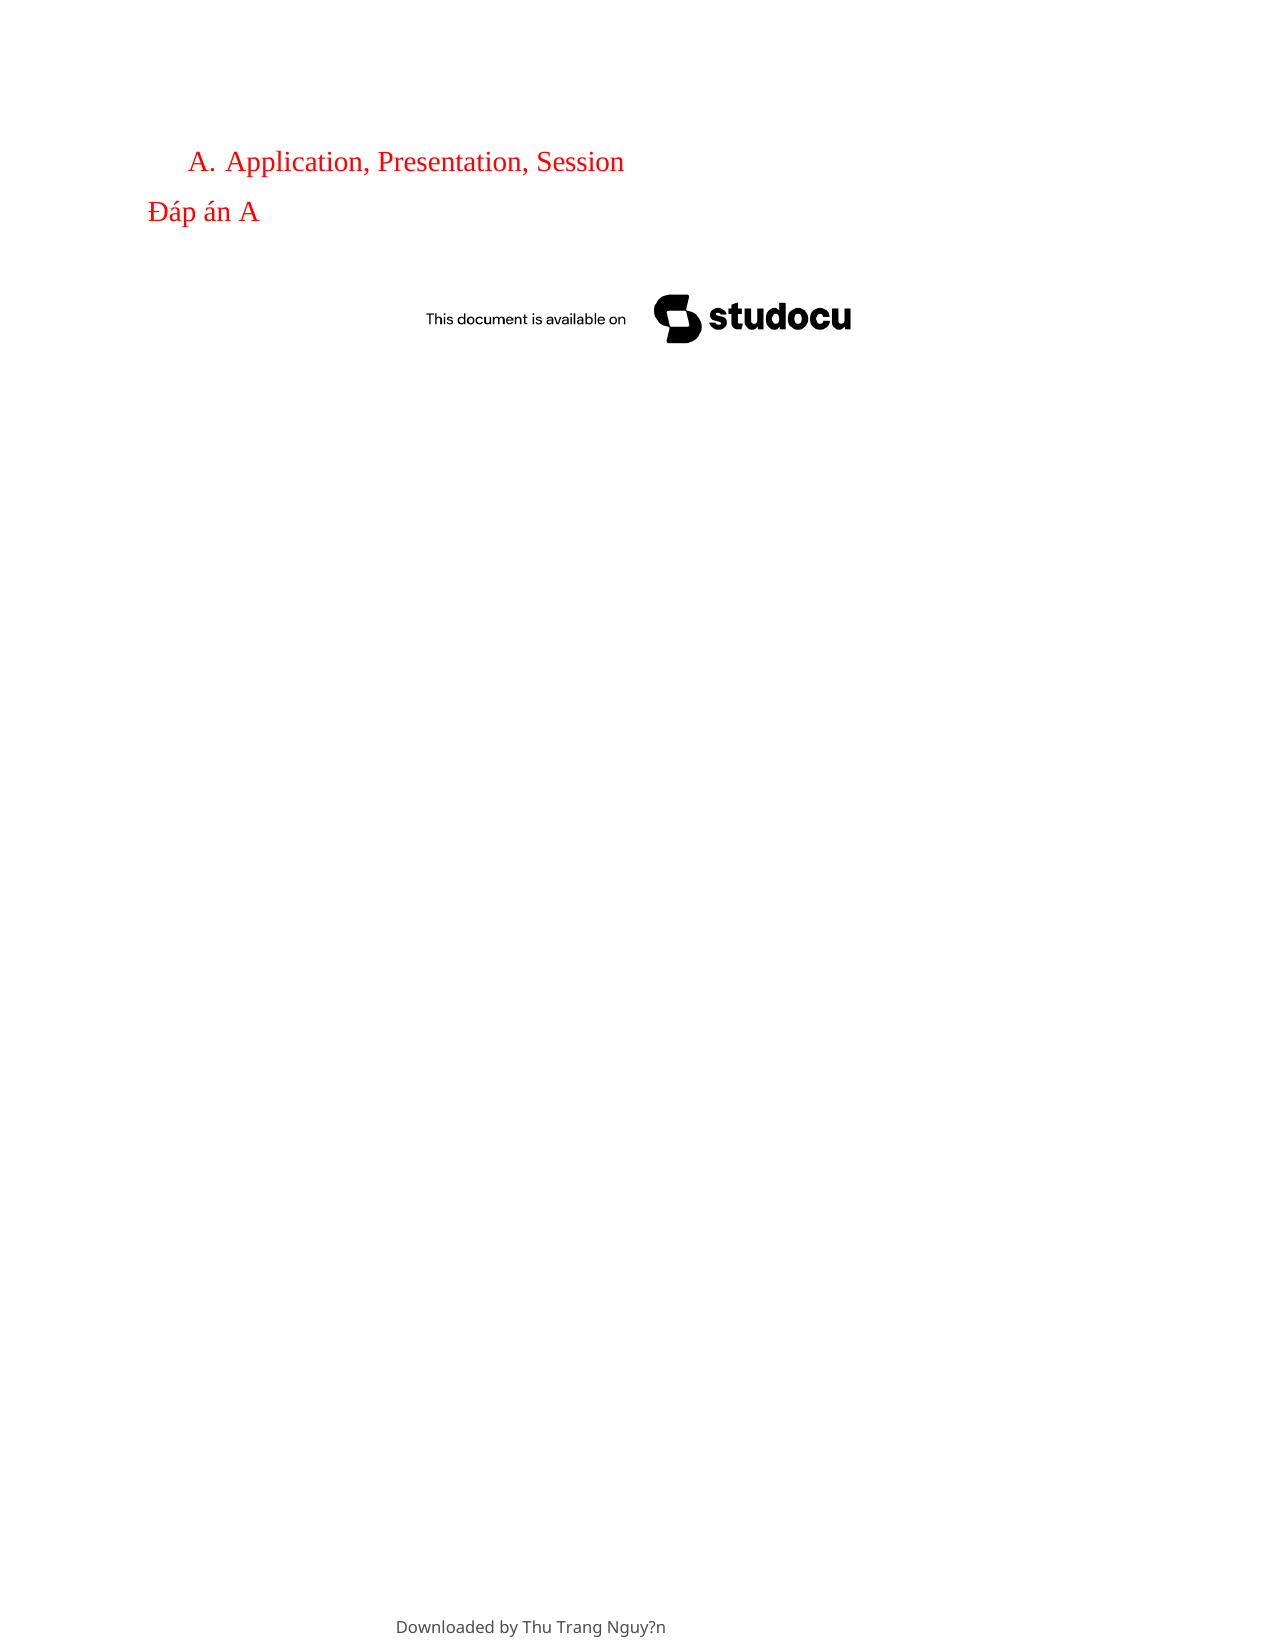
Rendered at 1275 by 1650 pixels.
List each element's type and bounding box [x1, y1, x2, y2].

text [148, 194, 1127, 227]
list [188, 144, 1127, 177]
picture [325, 289, 951, 349]
